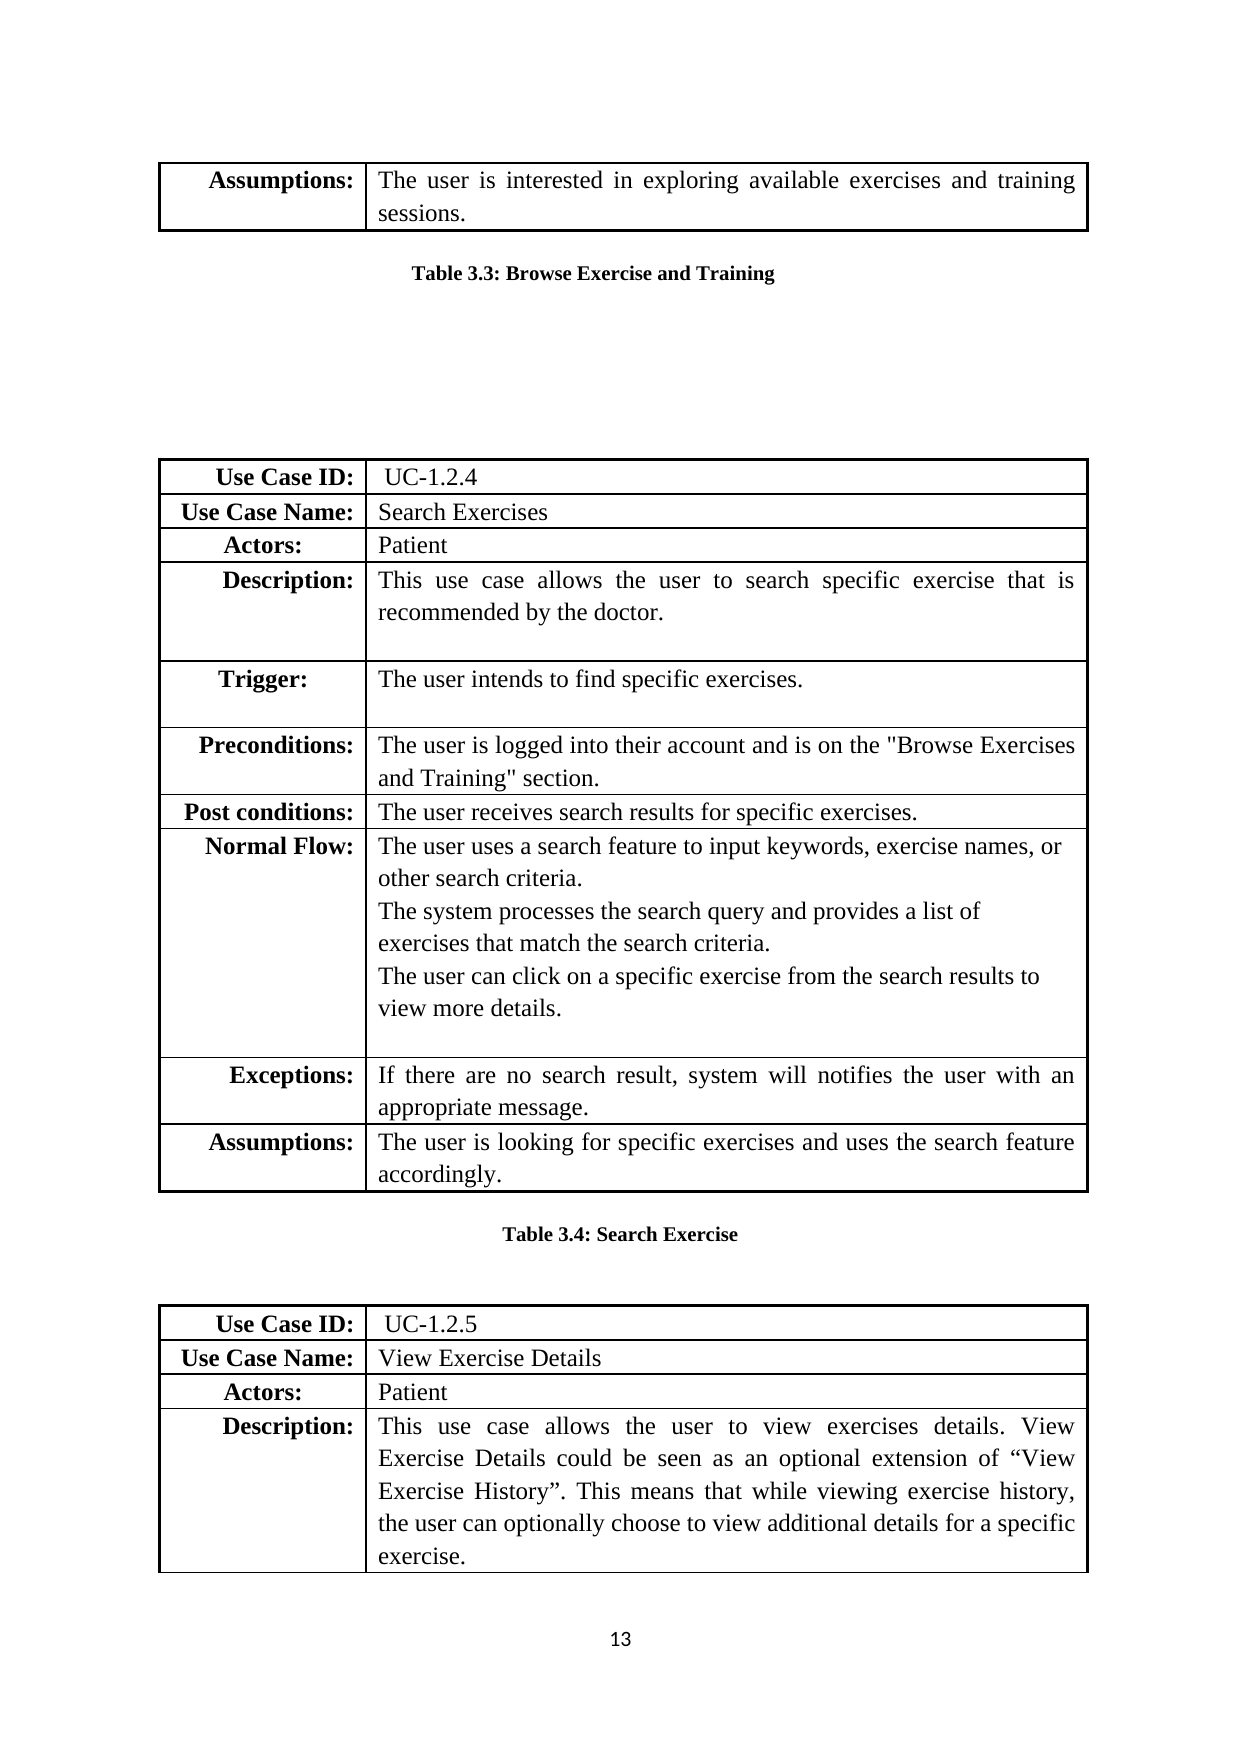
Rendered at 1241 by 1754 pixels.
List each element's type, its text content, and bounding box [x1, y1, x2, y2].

table_cell Description: [161, 563, 365, 660]
table_cell Actors: [161, 529, 365, 561]
table_cell Patient [367, 529, 1086, 561]
table_cell The user receives search results for specific exercises. [367, 795, 1086, 827]
text Table 3.3: Browse Exercise and Training [150, 257, 1090, 289]
table_cell Actors: [161, 1375, 365, 1407]
table_cell Search Exercises [367, 495, 1086, 527]
table_cell Assumptions: [161, 164, 365, 228]
table_cell Assumptions: [161, 1125, 365, 1190]
table_cell The user is logged into their account and is on the "Browse Exercises and Training" section. [367, 728, 1086, 793]
table_cell Description: [161, 1409, 365, 1571]
text Table 3.4: Search Exercise [150, 1218, 1090, 1250]
table_cell The user is looking for specific exercises and uses the search feature accordingly. [367, 1125, 1086, 1190]
table_cell The user uses a search feature to input keywords, exercise names, or other search criteria. The system processes the search query and provides a list of exercises that match the search criteria. The user can click on a specific exercise from the search results to view more details. [367, 829, 1086, 1057]
table_header UC-1.2.5 [367, 1307, 1086, 1339]
table_cell If there are no search result, system will notifies the user with an appropriate message. [367, 1058, 1086, 1123]
table_header UC-1.2.4 [367, 461, 1086, 493]
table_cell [367, 1409, 1086, 1571]
table_cell Exceptions: [161, 1058, 365, 1123]
table_cell Patient [367, 1375, 1086, 1407]
table_cell Post conditions: [161, 795, 365, 827]
table_cell Use Case Name: [161, 1341, 365, 1373]
table_cell View Exercise Details [367, 1341, 1086, 1373]
table_cell The user is interested in exploring available exercises and training sessions. [367, 164, 1086, 228]
table_header Use Case ID: [161, 1307, 365, 1339]
table_cell The user intends to find specific exercises. [367, 662, 1086, 727]
table_cell This use case allows the user to search specific exercise that is recommended by the doctor. [367, 563, 1086, 660]
table_cell Trigger: [161, 662, 365, 727]
table_cell Use Case Name: [161, 495, 365, 527]
table_cell Preconditions: [161, 728, 365, 793]
table_header Use Case ID: [161, 461, 365, 493]
table_cell Normal Flow: [161, 829, 365, 1057]
